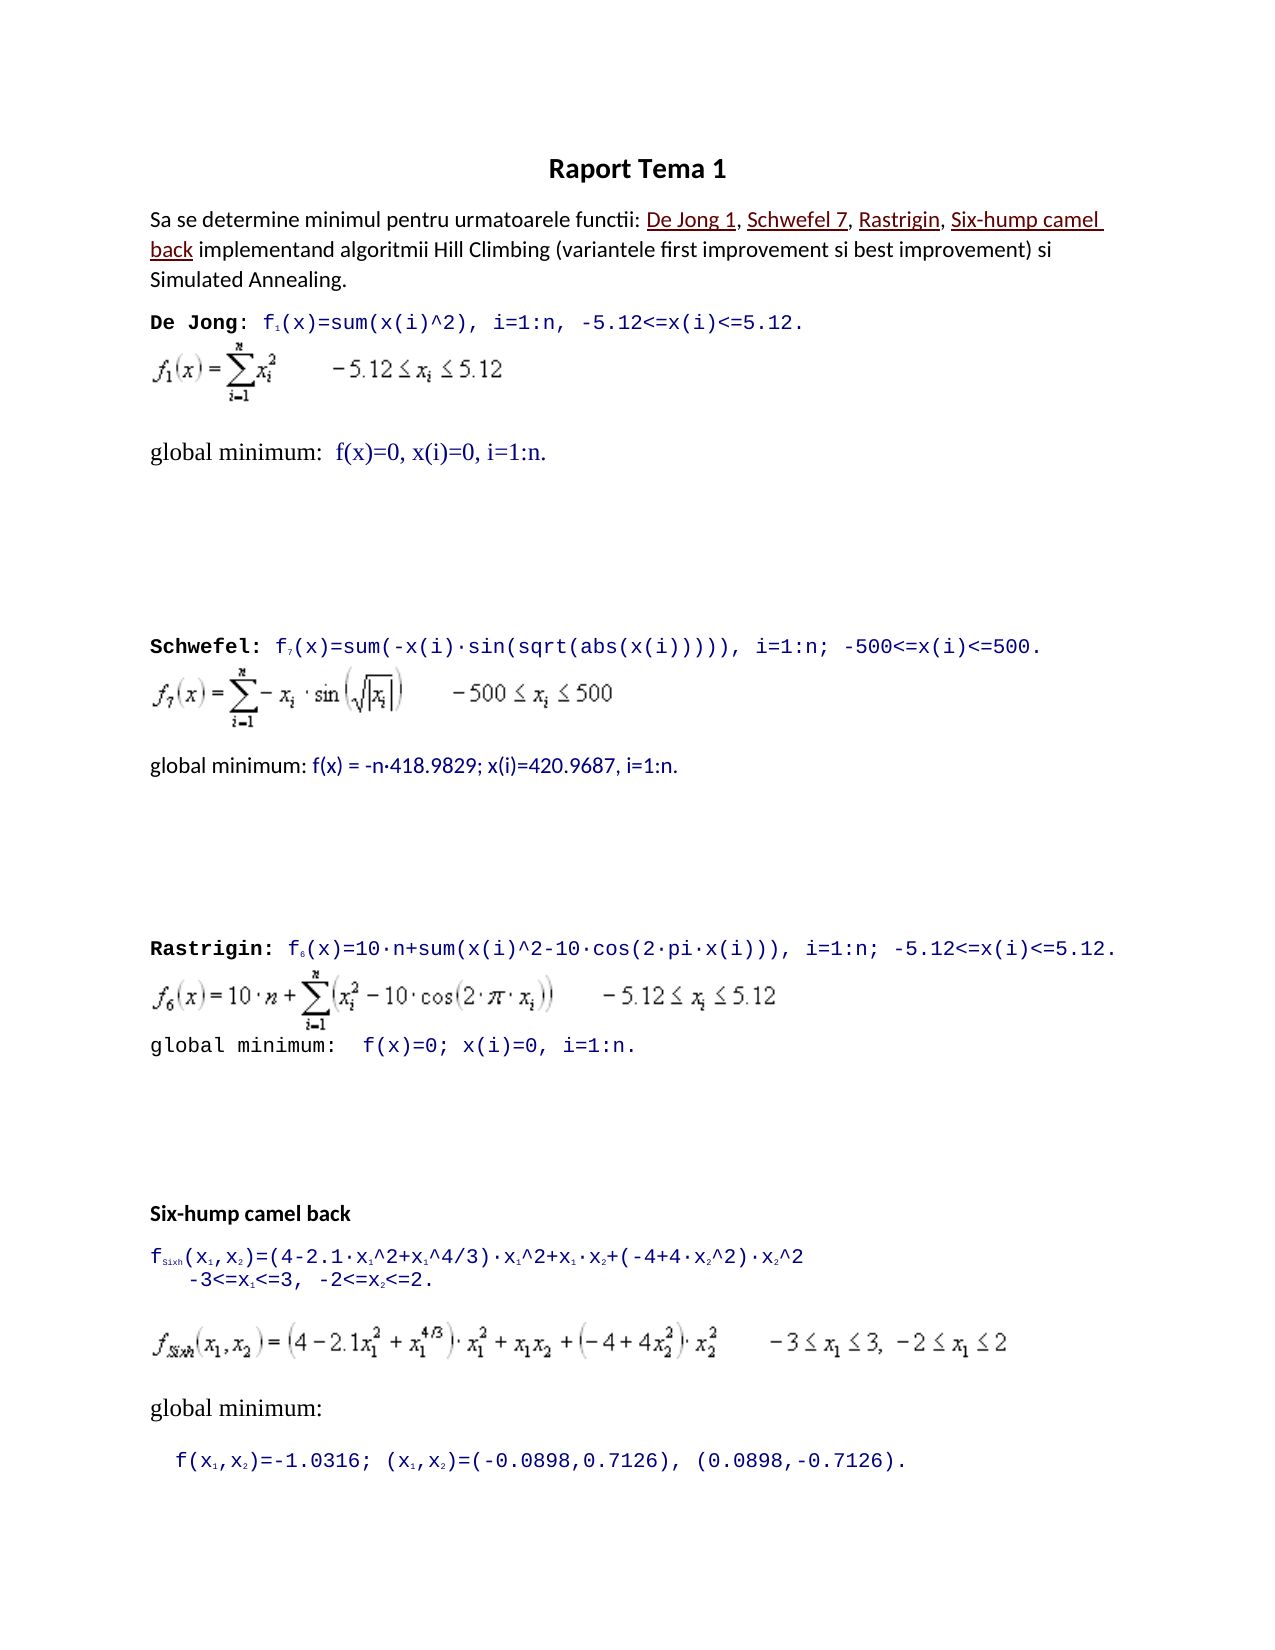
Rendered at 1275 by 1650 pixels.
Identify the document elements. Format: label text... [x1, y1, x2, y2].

text Six-hump camel back [150, 1199, 1125, 1227]
text Sa se determine minimul pentru urmatoarele functii: De Jong 1, Schwefel 7, Rastrigin, Six-hump camel back implementand algoritmii Hill Climbing (variantele first improvement si best improvement) si Simulated Annealing. [150, 205, 1125, 293]
text Schwefel: f7(x)=sum(-x(i)·sin(sqrt(abs(x(i))))), i=1:n; -500<=x(i)<=500. [150, 636, 1125, 659]
text global minimum: f(x) = -n·418.9829; x(i)=420.9687, i=1:n. [150, 751, 1125, 779]
text global minimum: [150, 1393, 1125, 1421]
text f(x1,x2)=-1.0316; (x1,x2)=(-0.0898,0.7126), (0.0898,-0.7126). [150, 1451, 1125, 1474]
text global minimum: f(x)=0; x(i)=0, i=1:n. [150, 1034, 1125, 1058]
picture [150, 659, 618, 732]
text -3<=x1<=3, -2<=x2<=2. [150, 1269, 1125, 1293]
text fSixh(x1,x2)=(4-2.1·x1^2+x1^4/3)·x1^2+x1·x2+(-4+4·x2^2)·x2^2 [150, 1246, 1125, 1269]
picture [150, 1322, 1012, 1364]
text De Jong: f1(x)=sum(x(i)^2), i=1:n, -5.12<=x(i)<=5.12. [150, 312, 1125, 336]
picture [150, 336, 506, 406]
picture [150, 962, 780, 1035]
text global minimum: f(x)=0, x(i)=0, i=1:n. [150, 437, 1125, 466]
text Raport Tema 1 [150, 150, 1125, 186]
